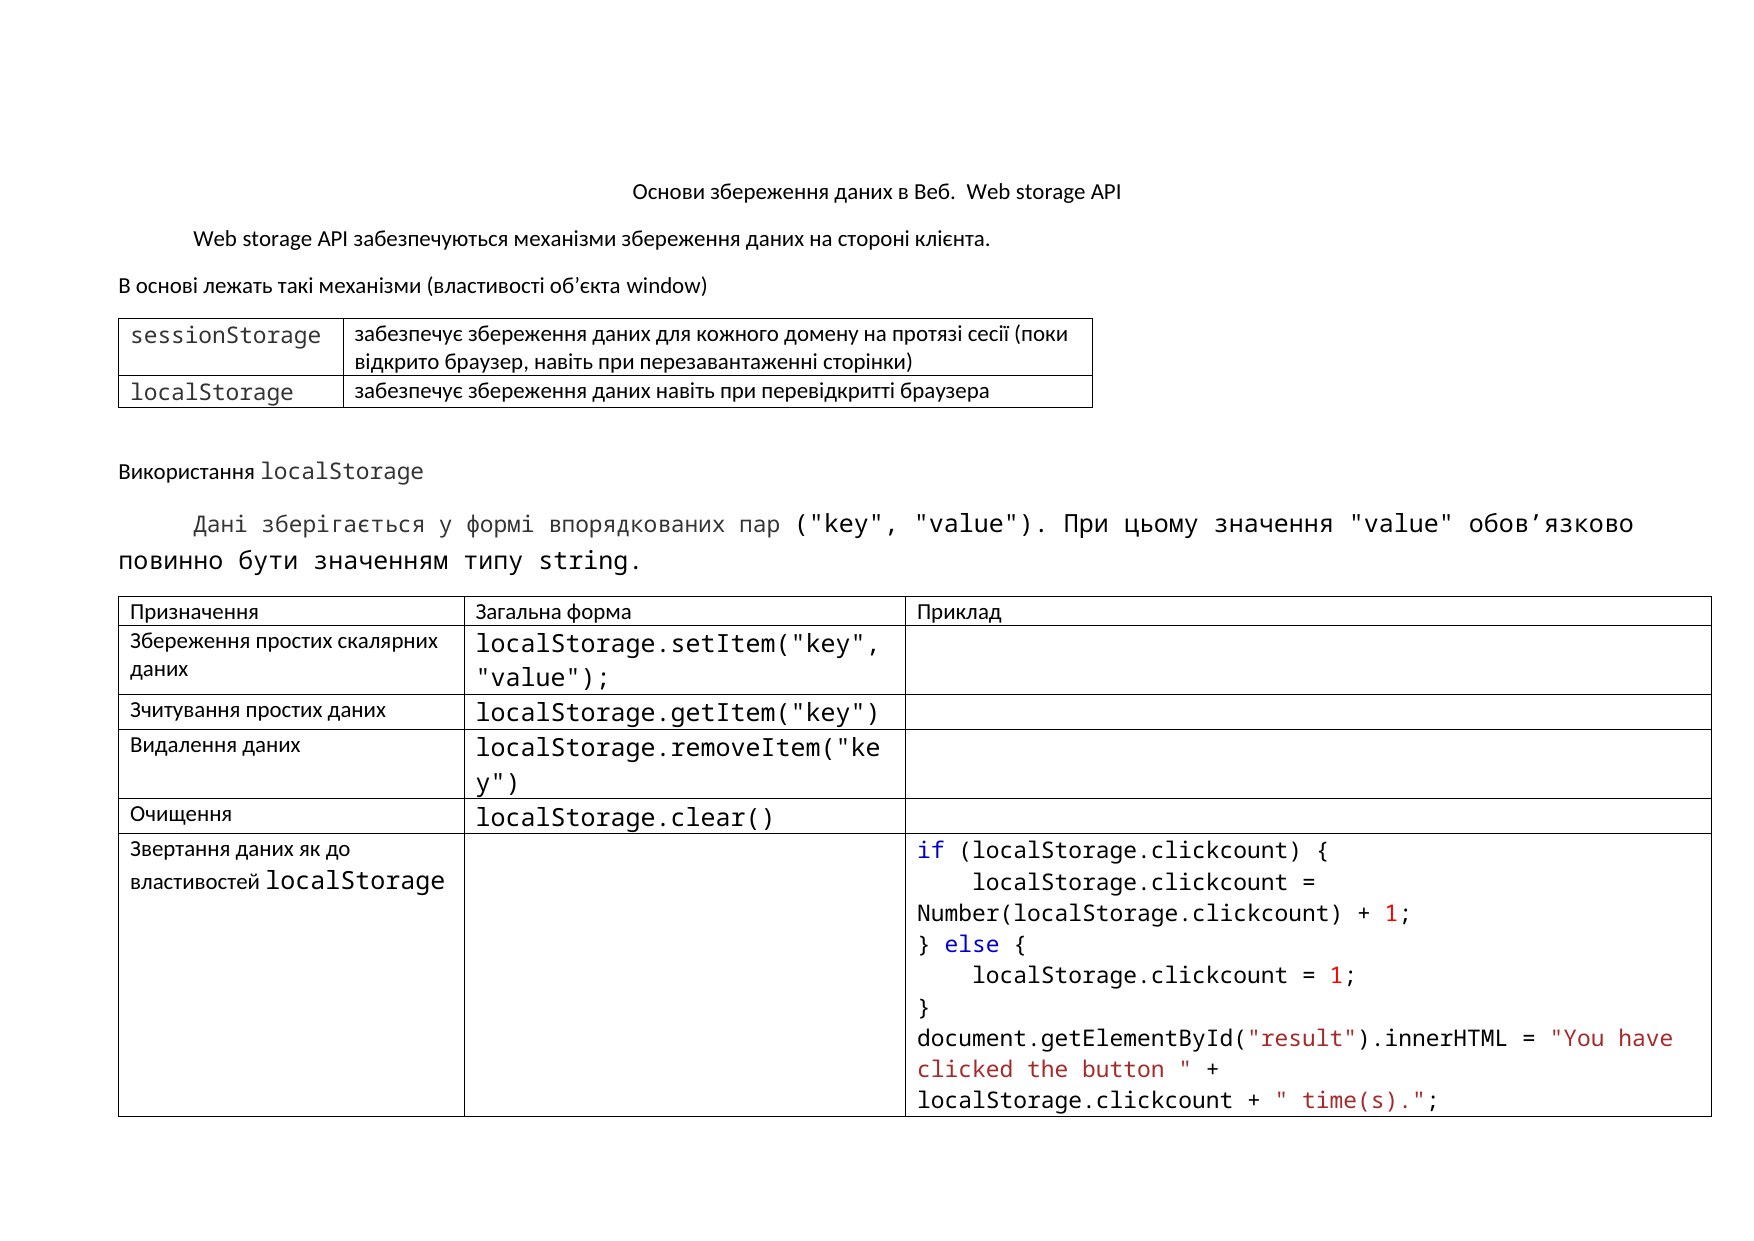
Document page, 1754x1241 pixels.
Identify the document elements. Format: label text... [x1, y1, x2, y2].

table_header Загальна форма [465, 597, 905, 625]
text Використання localStorage [118, 455, 1636, 486]
text В основі лежать такі механізми (властивості об’єкта window) [118, 271, 1636, 299]
table_header Призначення [119, 597, 464, 625]
text Основи збереження даних в Веб. Web storage API [118, 177, 1636, 205]
table_cell [906, 695, 1711, 729]
table_cell localStorage.clear() [465, 799, 905, 833]
table_cell [906, 799, 1711, 833]
table_cell localStorage.getItem("key") [465, 695, 905, 729]
table_header Приклад [906, 597, 1711, 625]
table_cell localStorage [119, 376, 343, 407]
table_cell localStorage.removeItem("key") [465, 730, 905, 798]
table_cell Очищення [119, 799, 464, 833]
table_cell Звертання даних як до властивостей localStorage [119, 834, 464, 1116]
table_cell Збереження простих скалярних даних [119, 626, 464, 694]
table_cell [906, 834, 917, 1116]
table_cell if (localStorage.clickcount) { localStorage.clickcount = Number(localStorage.clickcount) + 1; } else { localStorage.clickcount = 1; } document.getElementById("result").innerHTML = "You have clicked the button " + localStorage.clickcount + " time(s)."; [931, 834, 1711, 1116]
table_cell [906, 730, 1711, 798]
text Web storage API забезпечуються механізми збереження даних на стороні клієнта. [118, 224, 1636, 252]
table_cell [465, 834, 905, 1116]
table_cell localStorage.setItem("key", "value"); [465, 626, 905, 694]
table_header забезпечує збереження даних для кожного домену на протязі сесії (поки відкрито браузер, навіть при перезавантаженні сторінки) [344, 319, 1092, 375]
table_cell Зчитування простих даних [119, 695, 464, 729]
table_cell [906, 626, 1711, 694]
table_cell Видалення даних [119, 730, 464, 798]
text Дані зберігається у формі впорядкованих пар ("key", "value"). При цьому значення "value" обов’язково повинно бути значенням типу string. [118, 506, 1636, 576]
table_cell забезпечує збереження даних навіть при перевідкритті браузера [344, 376, 1092, 407]
table_header sessionStorage [119, 319, 343, 375]
